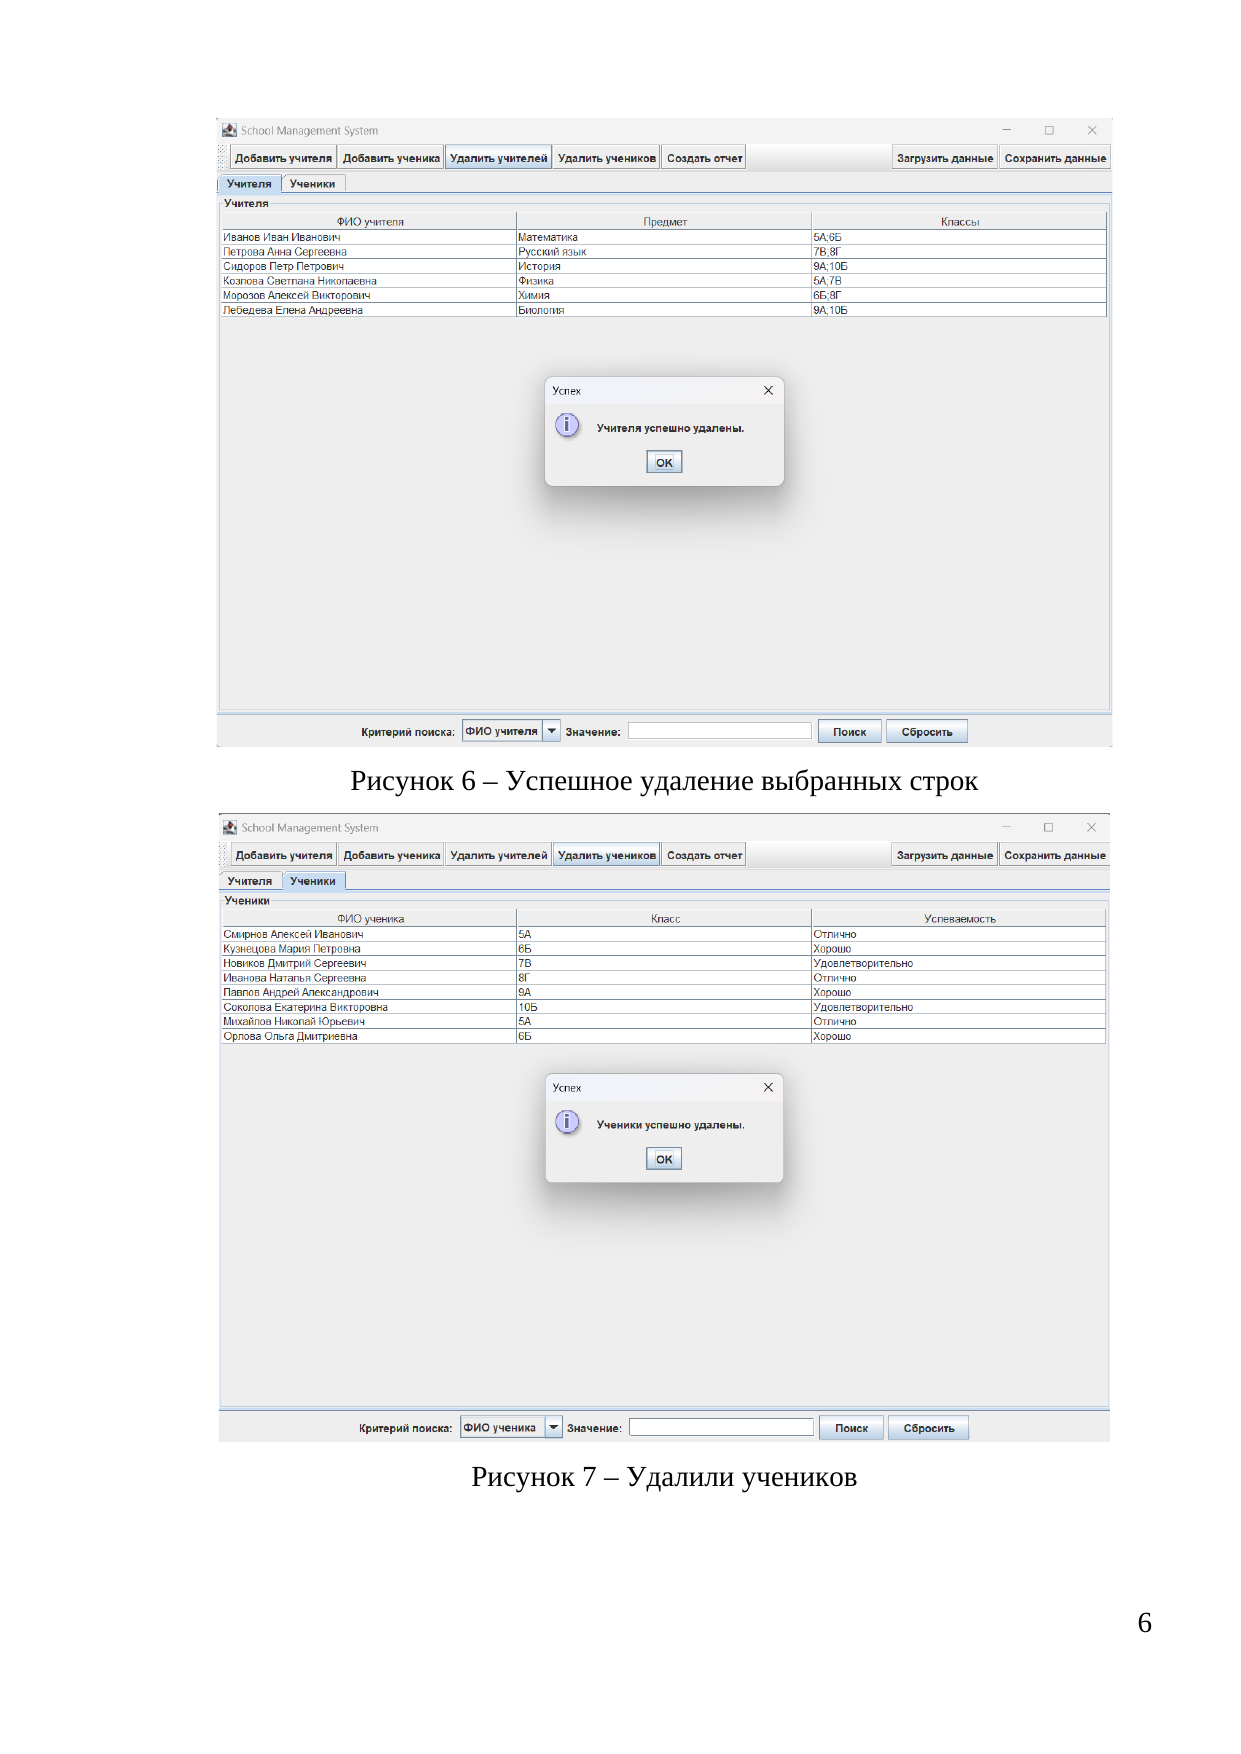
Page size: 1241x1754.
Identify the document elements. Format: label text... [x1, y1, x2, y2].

picture [216, 118, 1113, 747]
picture [218, 813, 1110, 1442]
